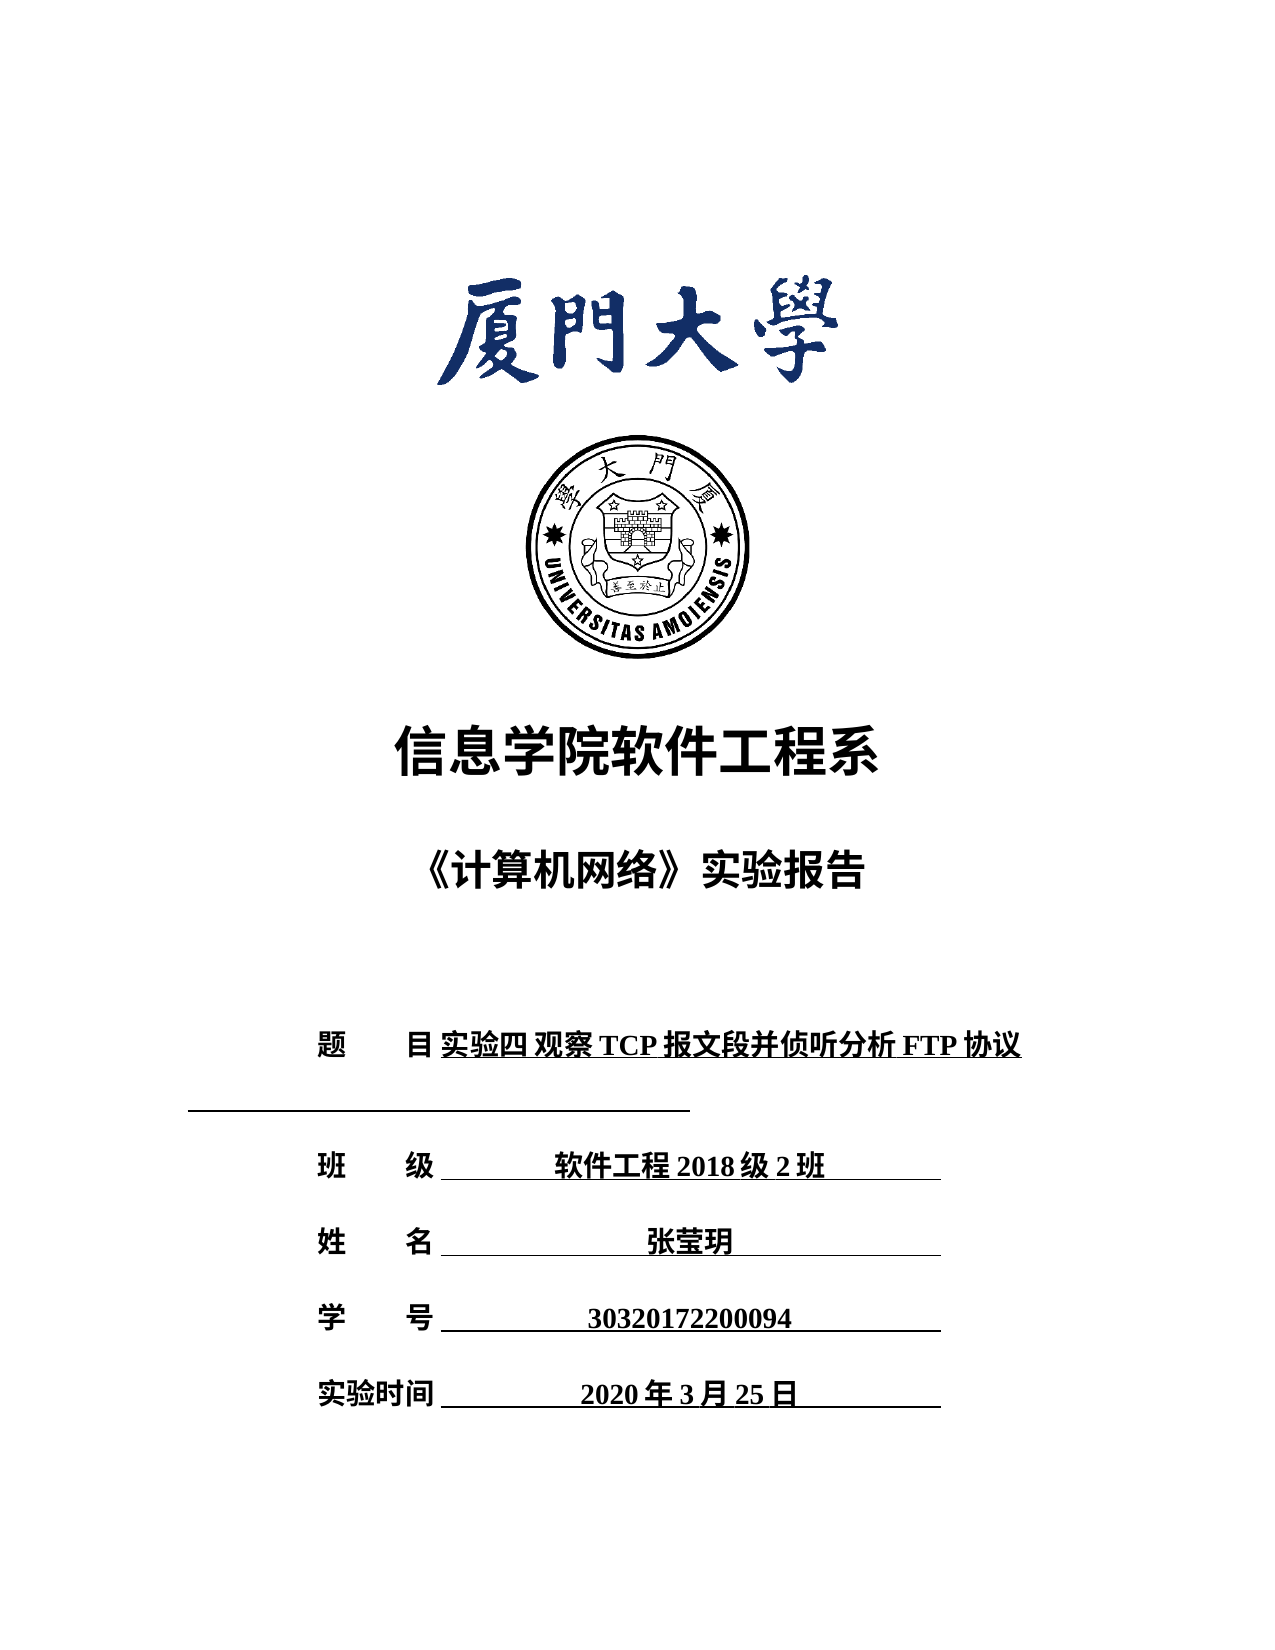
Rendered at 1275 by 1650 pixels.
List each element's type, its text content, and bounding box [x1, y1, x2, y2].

subtitle 信息学院软件工程系 [187, 709, 1087, 787]
text 姓 名 张莹玥 [187, 1219, 1087, 1261]
text 学 号 30320172200094 [187, 1295, 1087, 1337]
text 题 目 实验四 观察TCP报文段并侦听分析FTP协议 [187, 1021, 1087, 1114]
picture [437, 275, 838, 385]
text 实验时间 2020年3月25日 [187, 1371, 1087, 1413]
picture [525, 434, 750, 659]
text 班 级 软件工程2018级2班 [187, 1143, 1087, 1185]
subtitle 《计算机网络》实验报告 [187, 837, 1087, 897]
